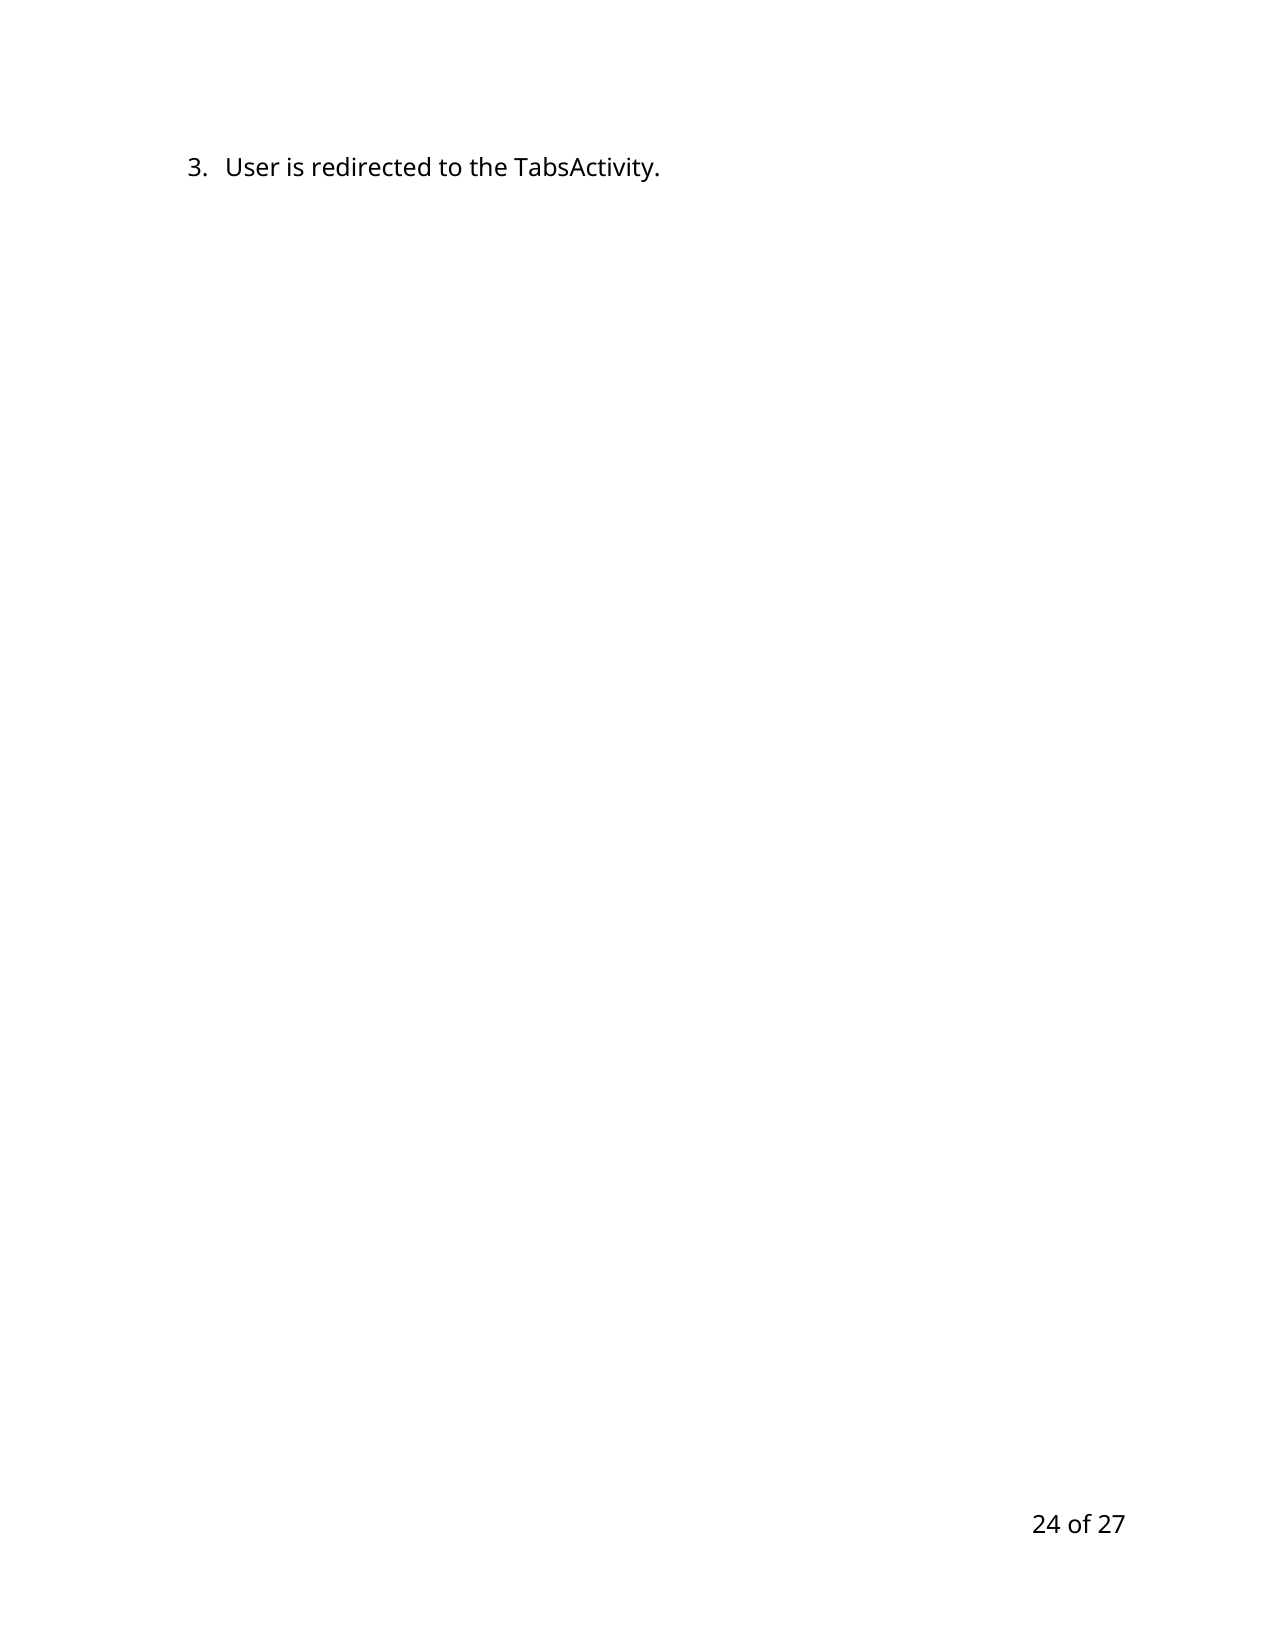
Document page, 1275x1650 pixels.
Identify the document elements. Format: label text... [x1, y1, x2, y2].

list User is redirected to the TabsActivity. [187, 150, 1125, 184]
